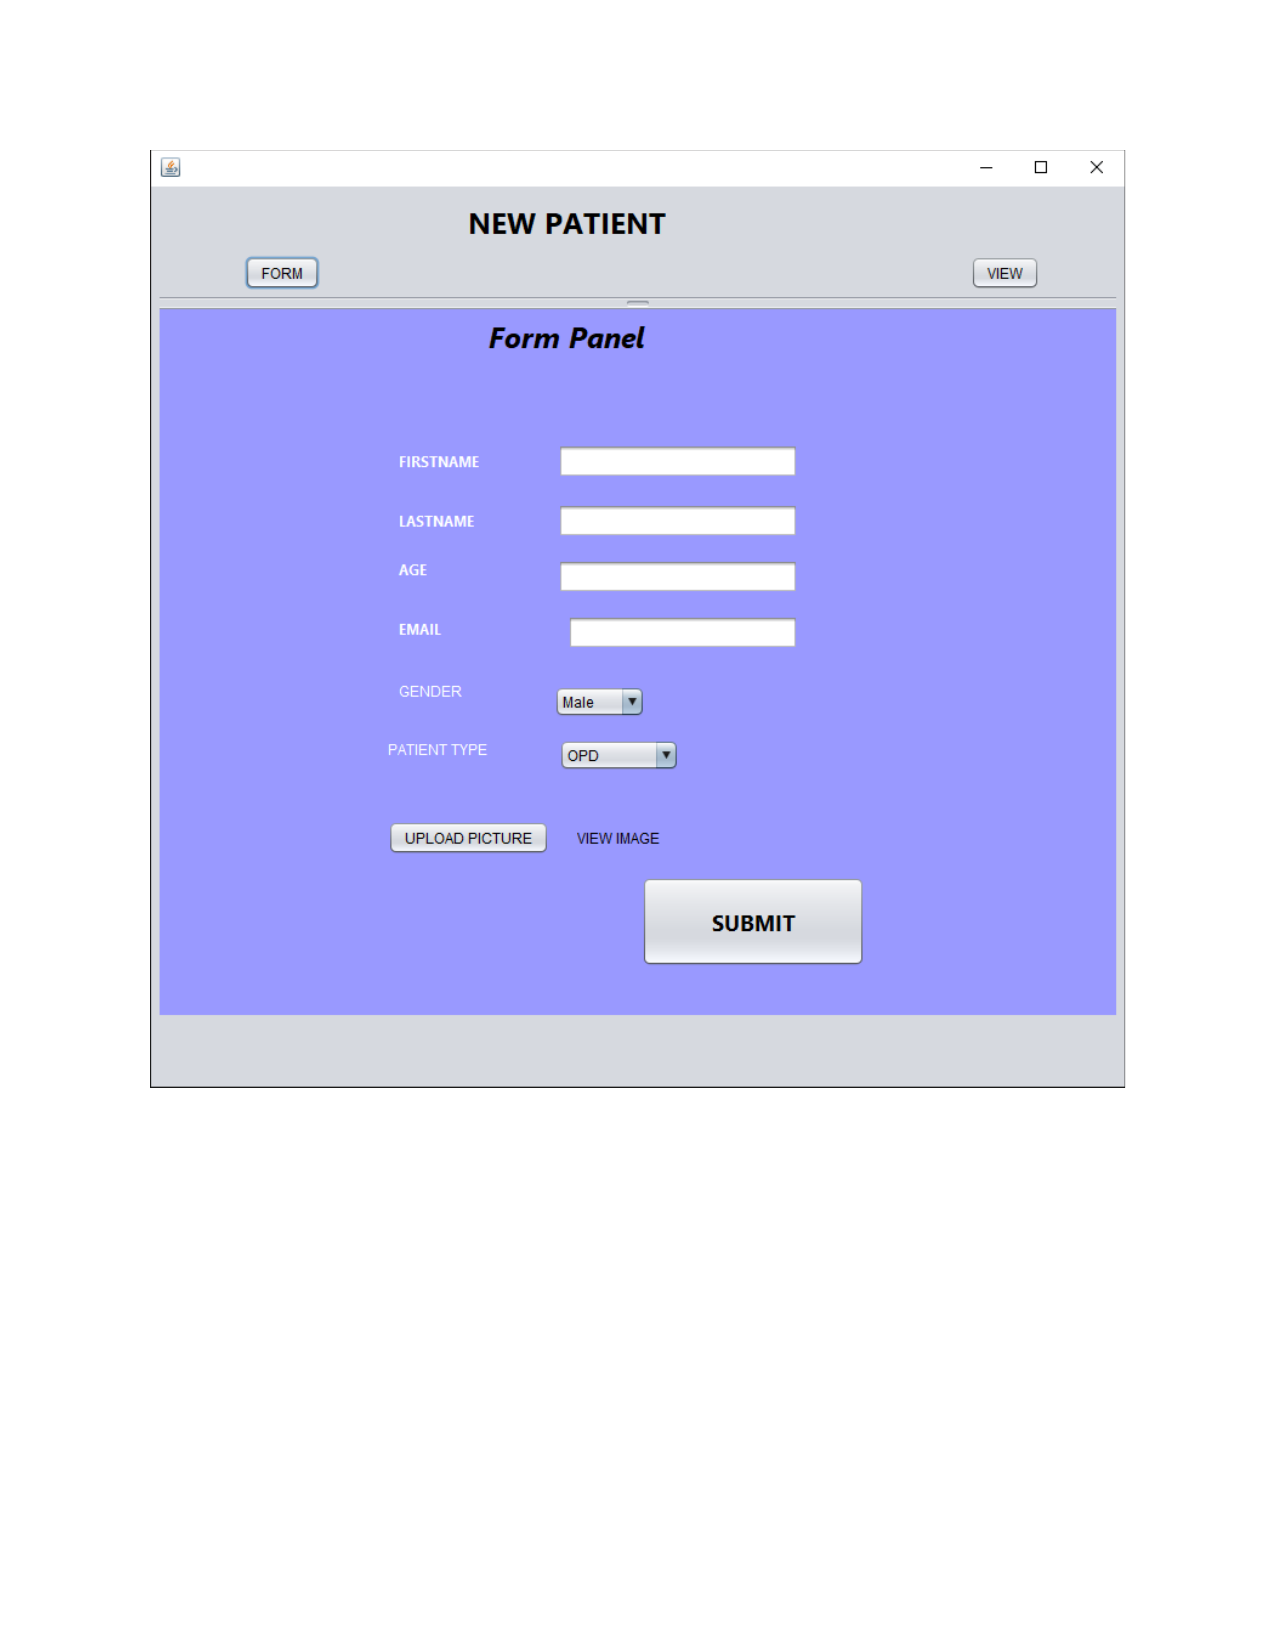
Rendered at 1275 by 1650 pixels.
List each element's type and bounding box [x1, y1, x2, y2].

picture [150, 150, 1125, 1088]
